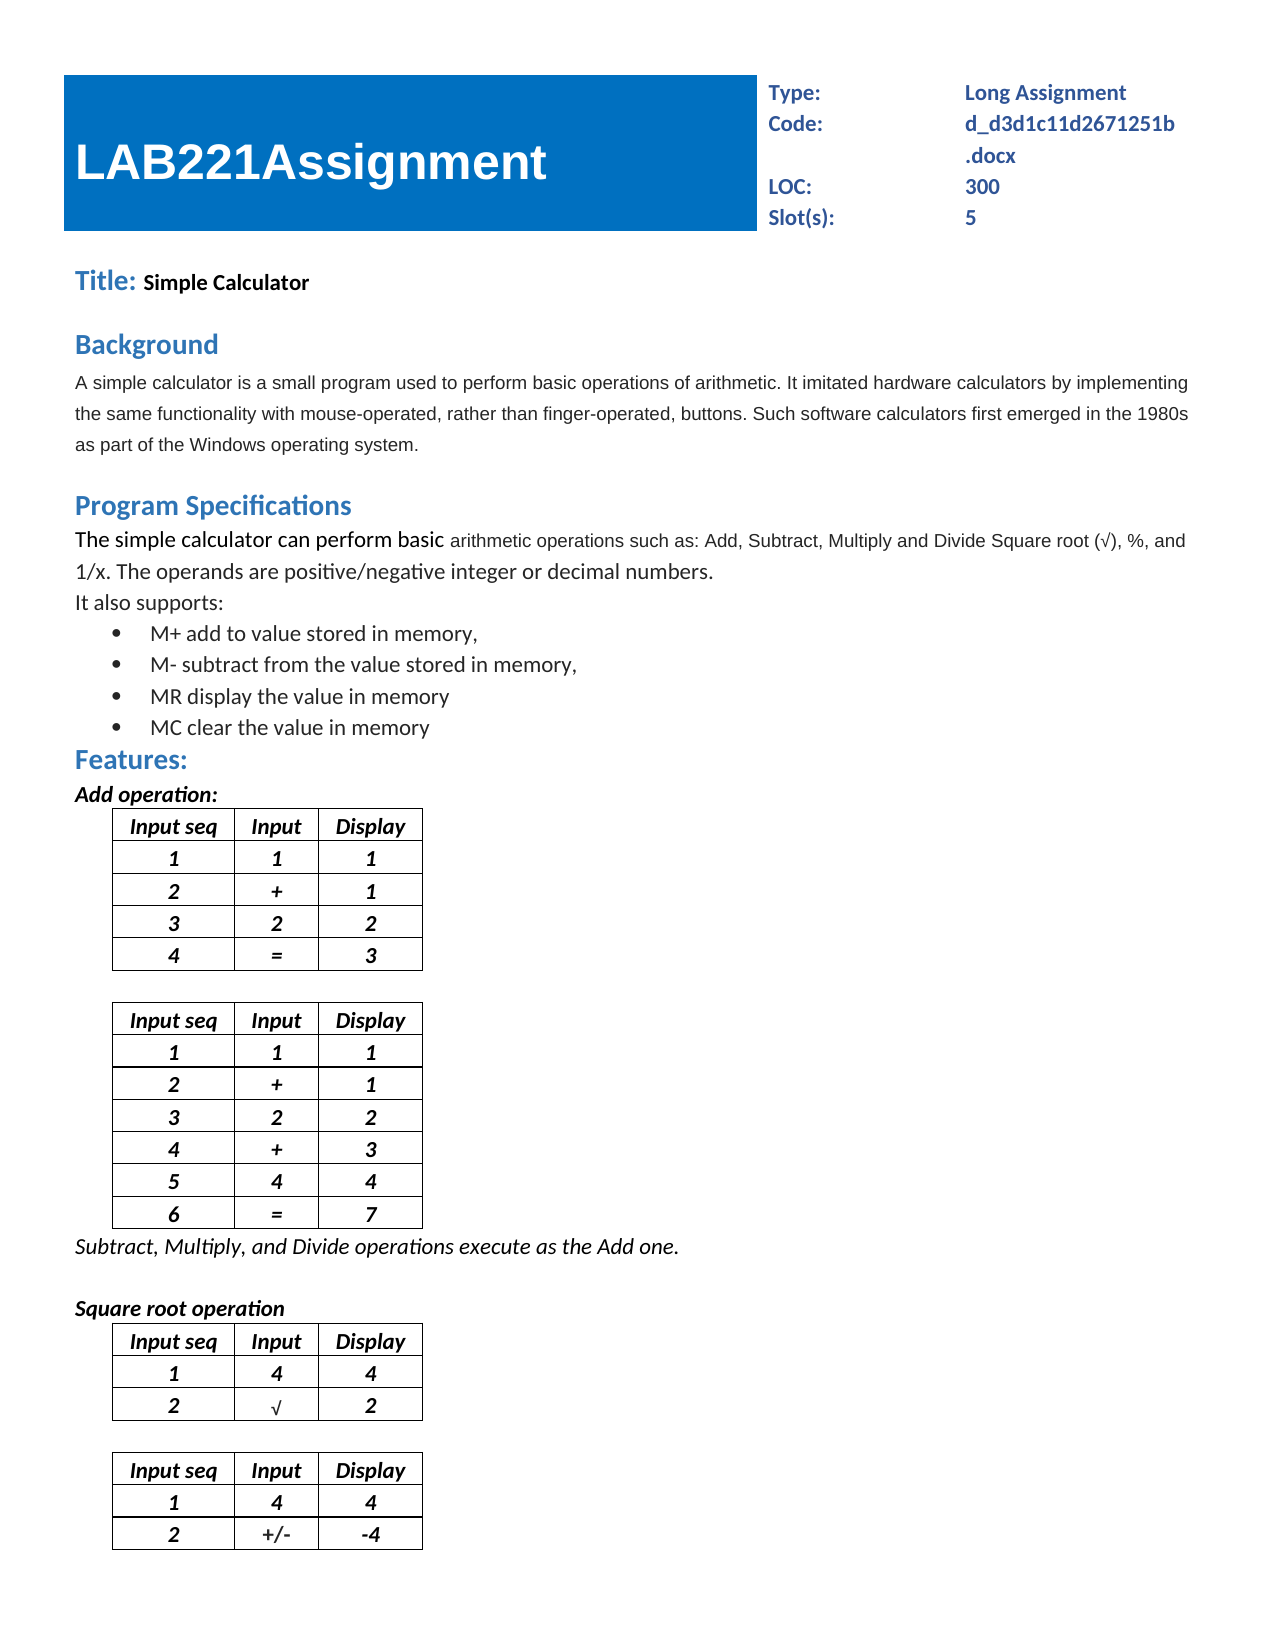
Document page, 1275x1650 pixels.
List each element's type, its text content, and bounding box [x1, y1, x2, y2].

table_cell √ [235, 1388, 318, 1419]
list MR display the value in memory [112, 679, 1200, 710]
table_cell 3 [113, 906, 234, 937]
table_cell + [235, 1068, 318, 1099]
table_cell + [235, 874, 318, 905]
text It also supports: [75, 585, 1200, 616]
text The simple calculator can perform basic arithmetic operations such as: Add, Subtract, Multiply and Divide Square root (√), %, and 1/x. The operands are positive/negative integer or decimal numbers. [75, 522, 1200, 585]
table_cell 4 [235, 1356, 318, 1387]
table_cell 2 [113, 1388, 234, 1419]
table_cell 1 [113, 1356, 234, 1387]
table_cell 1 [113, 1035, 234, 1066]
table_cell 1 [319, 1035, 422, 1066]
table_header Display [319, 1324, 422, 1355]
list MC clear the value in memory [112, 710, 1200, 741]
table_header Input seq [113, 1453, 234, 1484]
table_cell 2 [113, 1068, 234, 1099]
table_header Type: [757, 75, 954, 106]
text A simple calculator is a small program used to perform basic operations of arithmetic. It imitated hardware calculators by implementing the same functionality with mouse-operated, rather than finger-operated, buttons. Such software calculators first emerged in the 1980s as part of the Windows operating system. [75, 362, 1200, 456]
table_cell 1 [113, 841, 234, 873]
table_cell 4 [235, 1485, 318, 1516]
table_cell Slot(s): [757, 200, 954, 231]
table_cell 2 [113, 1518, 234, 1549]
table_cell 5 [113, 1164, 234, 1196]
table_header Input seq [113, 1324, 234, 1355]
table_header Input [235, 809, 318, 840]
table_cell 3 [113, 1100, 234, 1131]
text Add operation: [75, 777, 1200, 808]
table_cell 4 [319, 1485, 422, 1516]
table_cell 2 [235, 1100, 318, 1131]
table_header Input [235, 1003, 318, 1034]
table_cell +/- [235, 1518, 318, 1549]
table_cell 2 [113, 874, 234, 905]
list M+ add to value stored in memory, [112, 616, 1200, 647]
table_cell 6 [113, 1197, 234, 1228]
table_cell J2.L.P0022 [954, 106, 1188, 169]
table_cell 4 [319, 1356, 422, 1387]
table_cell 5 [954, 200, 1188, 231]
table_cell 4 [235, 1164, 318, 1196]
table_cell 1 [319, 1068, 422, 1099]
table_header Input seq [113, 809, 234, 840]
list M- subtract from the value stored in memory, [112, 647, 1200, 679]
table_cell 2 [319, 906, 422, 937]
table_header LAB221Assignment [64, 75, 757, 231]
table_header Long Assignment [954, 75, 1188, 106]
table_cell 1 [319, 874, 422, 905]
table_cell = [235, 938, 318, 969]
table_cell 2 [319, 1100, 422, 1131]
text Title: Simple Calculator [75, 262, 1200, 298]
table_header Display [319, 1453, 422, 1484]
text Square root operation [75, 1291, 1200, 1323]
table_cell 4 [319, 1164, 422, 1196]
table_header Input [235, 1324, 318, 1355]
table_cell 7 [319, 1197, 422, 1228]
text Subtract, Multiply, and Divide operations execute as the Add one. [75, 1229, 1200, 1260]
table_header Input [235, 1453, 318, 1484]
table_cell 2 [319, 1388, 422, 1419]
table_cell 1 [319, 841, 422, 873]
table_cell LOC: [757, 169, 954, 200]
table_cell 2 [235, 906, 318, 937]
table_cell 3 [319, 1132, 422, 1163]
table_cell 4 [113, 1132, 234, 1163]
table_header Input seq [113, 1003, 234, 1034]
table_cell = [235, 1197, 318, 1228]
table_header Display [319, 1003, 422, 1034]
table_cell 1 [113, 1485, 234, 1516]
table_cell Code: [757, 106, 954, 169]
text Background [75, 326, 1200, 362]
table_cell 3 [319, 938, 422, 969]
text Program Specifications [75, 487, 1200, 522]
table_header Display [319, 809, 422, 840]
table_cell 1 [235, 841, 318, 873]
table_cell 300 [954, 169, 1188, 200]
table_cell + [235, 1132, 318, 1163]
table_cell -4 [319, 1518, 422, 1549]
table_cell 1 [235, 1035, 318, 1066]
text Features: [75, 741, 1200, 777]
table_cell 4 [113, 938, 234, 969]
